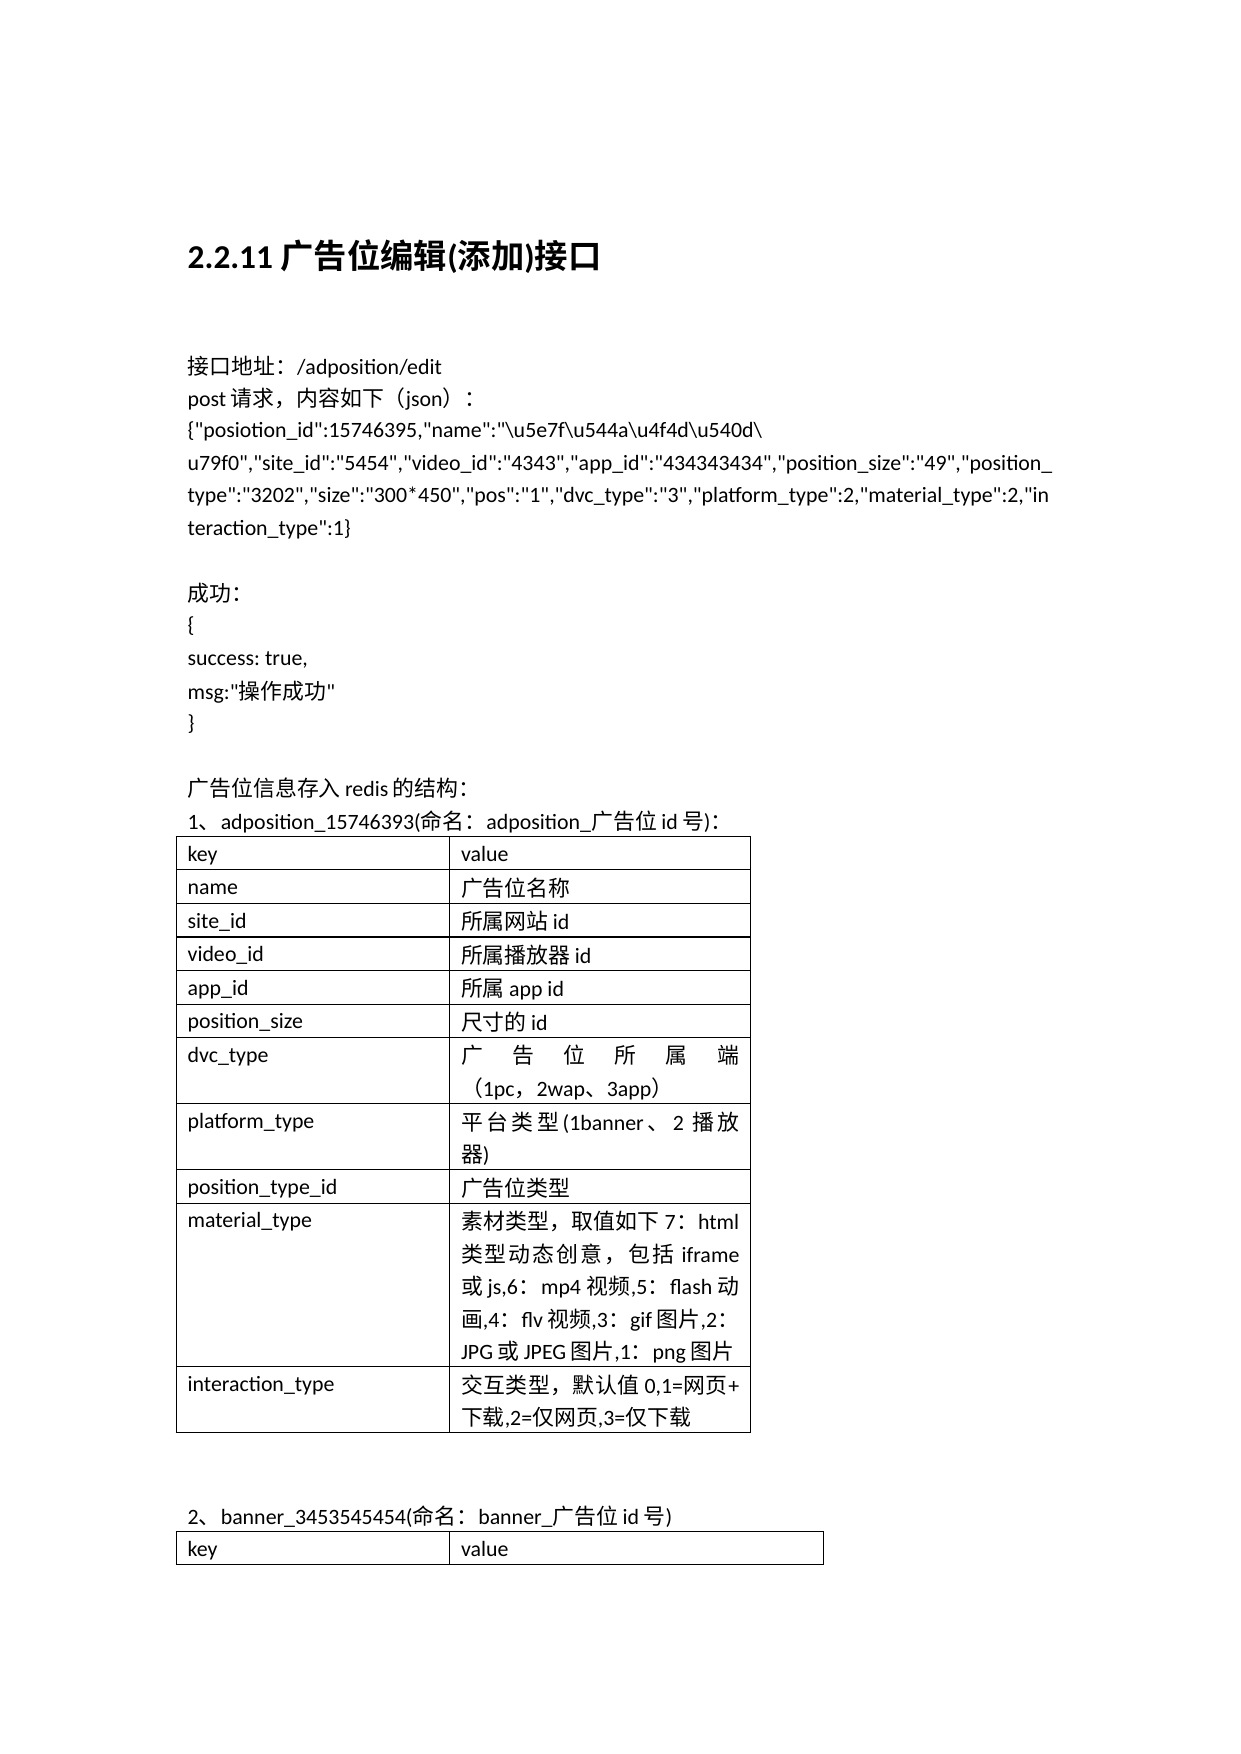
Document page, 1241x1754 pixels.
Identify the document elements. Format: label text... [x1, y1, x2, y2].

table_cell 所属网站id [450, 904, 750, 936]
table_cell 所属播放器id [450, 938, 750, 970]
subtitle 2.2.11 广告位编辑(添加)接口 [187, 222, 1053, 287]
table_cell site_id [177, 904, 449, 936]
table_cell 广告位所属端（1pc，2wap、3app） [450, 1038, 750, 1103]
table_cell 平台类型(1banner、2播放器) [450, 1104, 750, 1169]
table_header key [177, 837, 449, 869]
table_cell 素材类型，取值如下7：html类型动态创意，包括iframe或js,6：mp4视频,5：flash动画,4：flv视频,3：gif图片,2：JPG或JPEG图片,1：png图片 [450, 1204, 750, 1366]
table_cell app_id [177, 971, 449, 1003]
text { success: true, [187, 608, 1053, 673]
text 1、adposition_15746393(命名：adposition_广告位id号)： [187, 803, 1053, 836]
table_cell name [177, 870, 449, 903]
table_cell 所属app id [450, 971, 750, 1003]
table_cell 广告位类型 [450, 1170, 750, 1203]
text msg:"操作成功" } [187, 673, 1053, 738]
table_cell position_size [177, 1005, 449, 1037]
table_cell material_type [177, 1204, 449, 1366]
table_cell 交互类型，默认值0,1=网页+下载,2=仅网页,3=仅下载 [450, 1367, 750, 1432]
text post请求，内容如下（json）： [187, 381, 1053, 413]
table_cell 广告位名称 [450, 870, 750, 903]
text 成功： [187, 576, 1053, 608]
table_header key [177, 1532, 449, 1564]
table_header value [450, 837, 750, 869]
table_cell position_type_id [177, 1170, 449, 1203]
text {"posiotion_id":15746395,"name":"\u5e7f\u544a\u4f4d\u540d\u79f0","site_id":"5454","video_id":"4343","app_id":"434343434","position_size":"49","position_type":"3202","size":"300*450","pos":"1","dvc_type":"3","platform_type":2,"material_type":2,"interaction_type":1} [187, 413, 1053, 543]
table_header value [450, 1532, 823, 1564]
text 2、banner_3453545454(命名：banner_广告位id号) [187, 1498, 1053, 1531]
table_cell video_id [177, 938, 449, 970]
table_cell interaction_type [177, 1367, 449, 1432]
table_cell dvc_type [177, 1038, 449, 1103]
text 接口地址：/adposition/edit [187, 348, 1053, 381]
text 广告位信息存入redis的结构： [187, 771, 1053, 803]
table_cell platform_type [177, 1104, 449, 1169]
table_cell 尺寸的id [450, 1005, 750, 1037]
